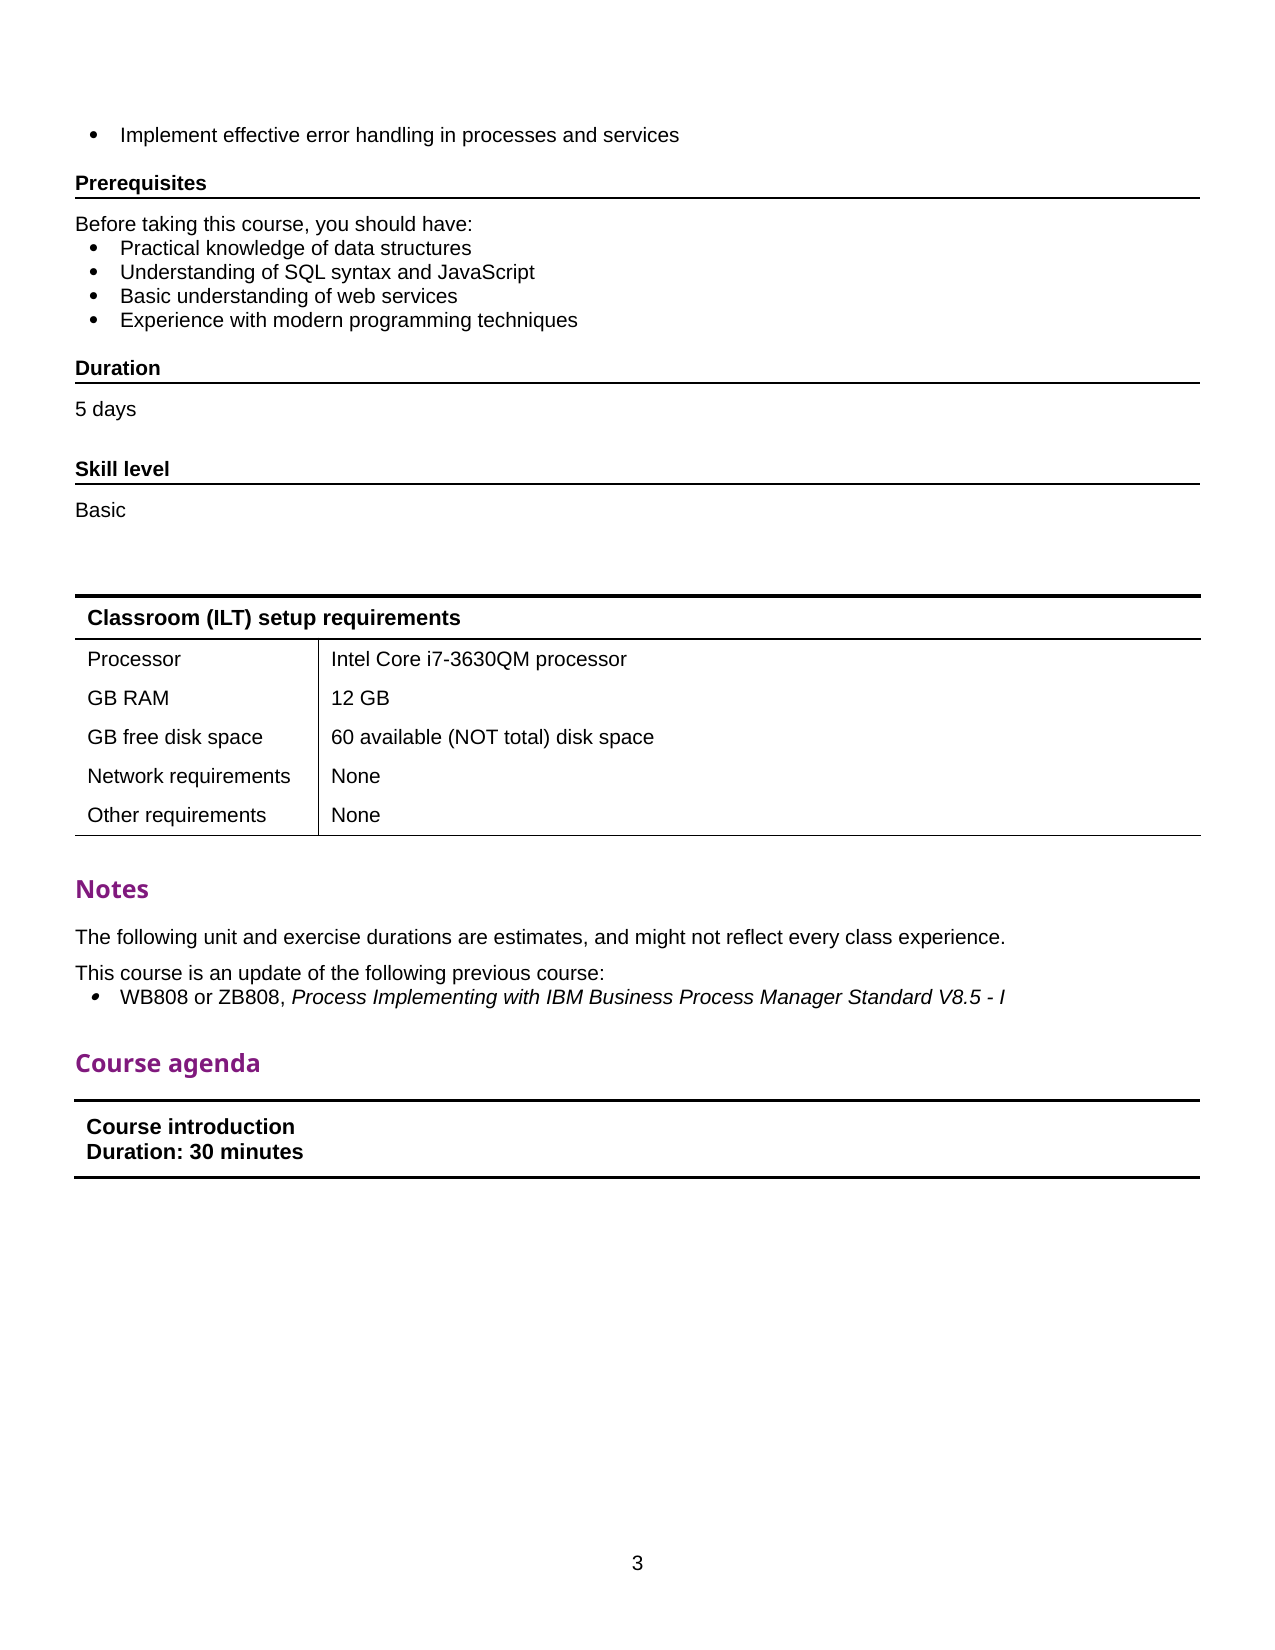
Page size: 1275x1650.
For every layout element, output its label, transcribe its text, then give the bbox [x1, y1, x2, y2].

subtitle Course agenda [75, 1046, 1200, 1080]
table_cell 60 available (NOT total) disk space [319, 718, 1201, 757]
table_cell Intel Core i7-3630QM processor [319, 640, 1201, 679]
table_cell Network requirements [75, 757, 318, 796]
subtitle Notes [75, 872, 1200, 906]
table_header Classroom (ILT) setup requirements [75, 598, 1201, 638]
table_cell Processor [75, 640, 318, 679]
table_cell 12 GB [319, 679, 1201, 718]
table_cell Other requirements [75, 796, 318, 834]
text Practical knowledge of data structures [90, 236, 1200, 259]
table_header Course introduction Duration: 30 minutes [74, 1102, 1200, 1176]
text Understanding of SQL syntax and JavaScript [90, 259, 1200, 284]
table_cell GB free disk space [75, 718, 318, 757]
text 5 days [75, 396, 1200, 420]
table_cell GB RAM [75, 679, 318, 718]
text Basic [75, 497, 1200, 521]
text Experience with modern programming techniques [90, 308, 1200, 332]
text The following unit and exercise durations are estimates, and might not reflect every class experience. [75, 925, 1200, 949]
text Basic understanding of web services [90, 284, 1200, 308]
text This course is an update of the following previous course: [75, 961, 1200, 985]
text Prerequisites [75, 171, 1200, 197]
text Implement effective error handling in processes and services [90, 123, 1200, 147]
table_cell None [319, 796, 1201, 834]
text WB808 or ZB808, Process Implementing with IBM Business Process Manager Standard V8.5 - I [90, 985, 1200, 1009]
text Before taking this course, you should have: [75, 212, 1200, 236]
text Skill level [75, 457, 1200, 483]
table_cell None [319, 757, 1201, 796]
text Duration [75, 356, 1200, 382]
